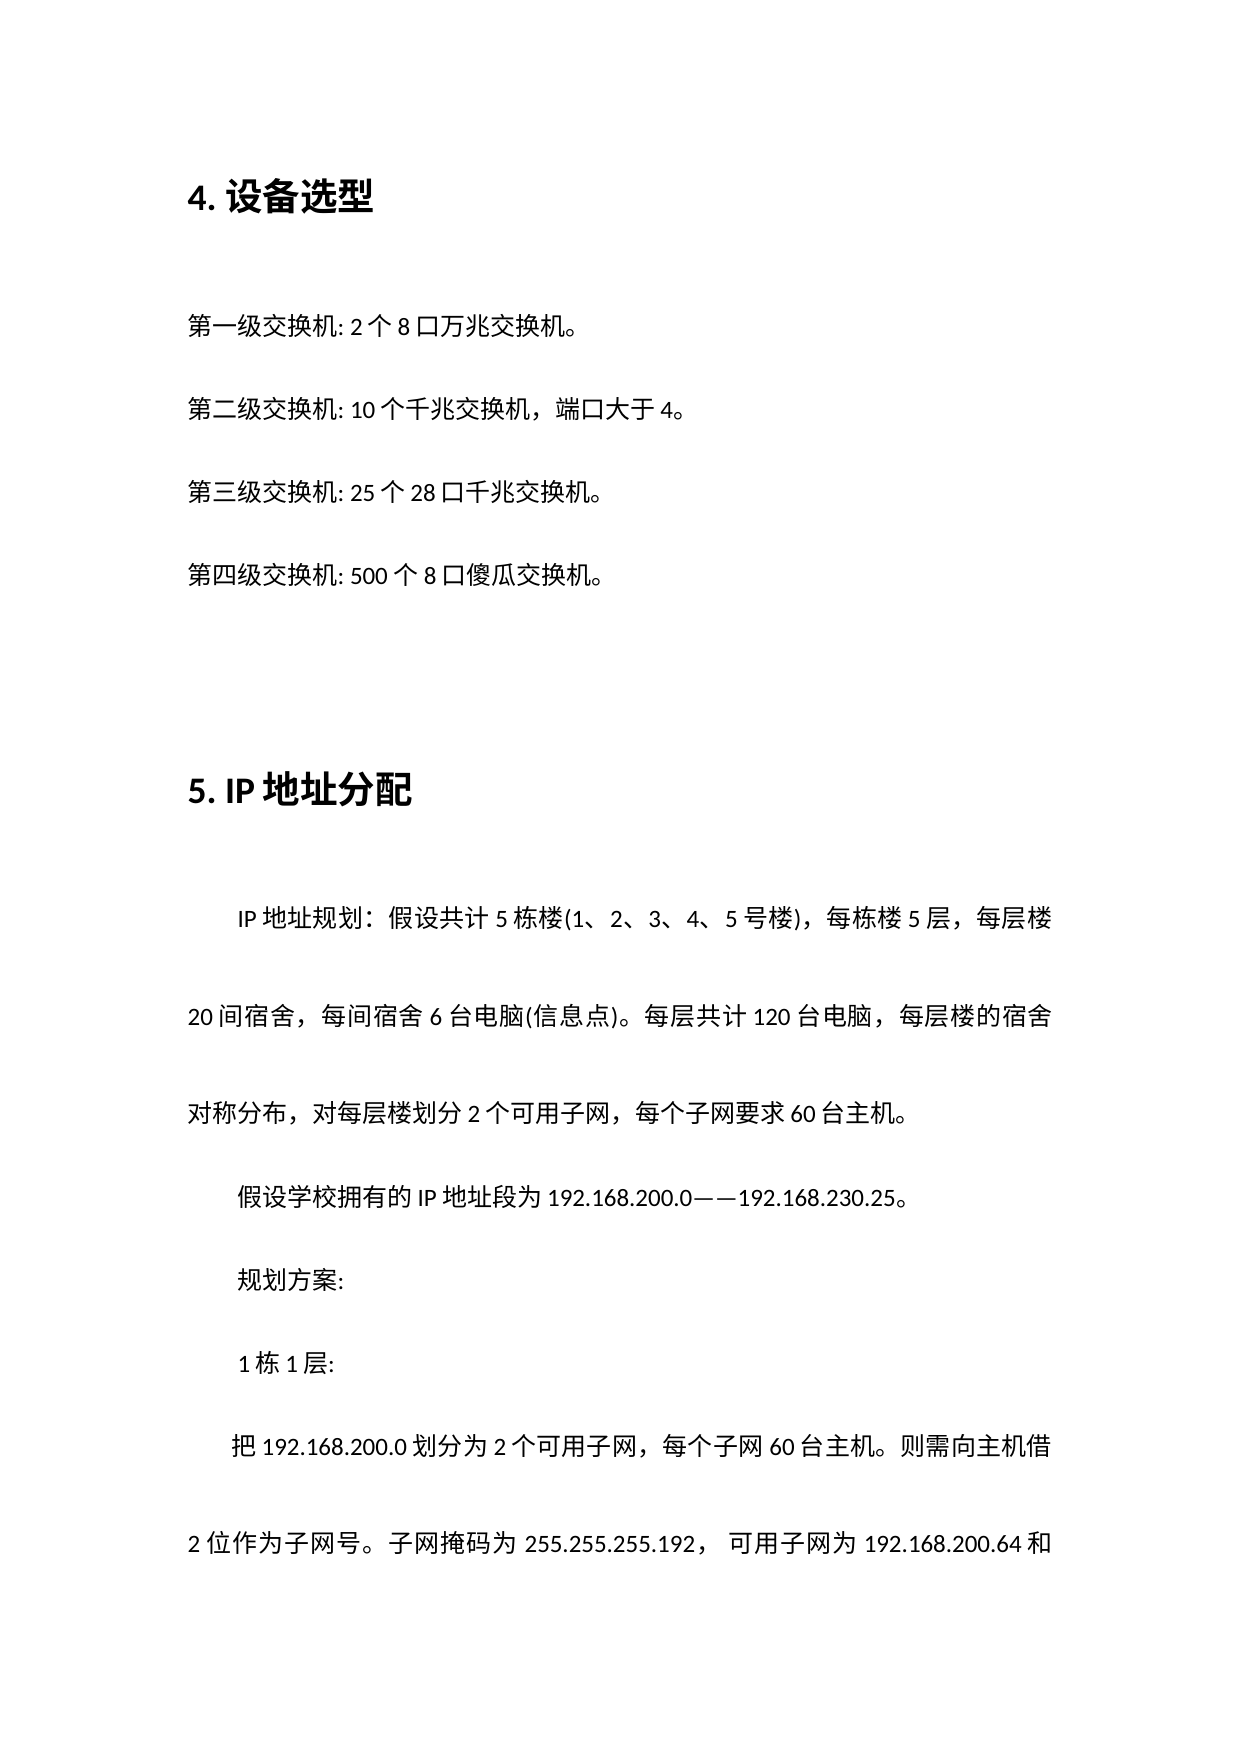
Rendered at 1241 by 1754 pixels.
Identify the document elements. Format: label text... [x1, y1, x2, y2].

text 5. IP地址分配 [187, 754, 1053, 819]
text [187, 1412, 1053, 1574]
text 第二级交换机: 10个千兆交换机，端口大于4。 [187, 375, 1053, 440]
text 第三级交换机: 25个28口千兆交换机。 [187, 458, 1053, 523]
text 1栋1层: [187, 1329, 1053, 1394]
text 第一级交换机: 2个8口万兆交换机。 [187, 292, 1053, 357]
text 4. 设备选型 [187, 162, 1053, 227]
text 规划方案: [187, 1246, 1053, 1311]
text 假设学校拥有的IP地址段为192.168.200.0——192.168.230.25。 [187, 1163, 1053, 1228]
text IP地址规划：假设共计5栋楼(1、2、3、4、5号楼)，每栋楼5层，每层楼20间宿舍，每间宿舍6台电脑(信息点)。每层共计120台电脑，每层楼的宿舍对称分布，对每层楼划分2个可用子网，每个子网要求60台主机。 [187, 884, 1053, 1144]
text 第四级交换机: 500 个8口傻瓜交换机。 [187, 541, 1053, 606]
